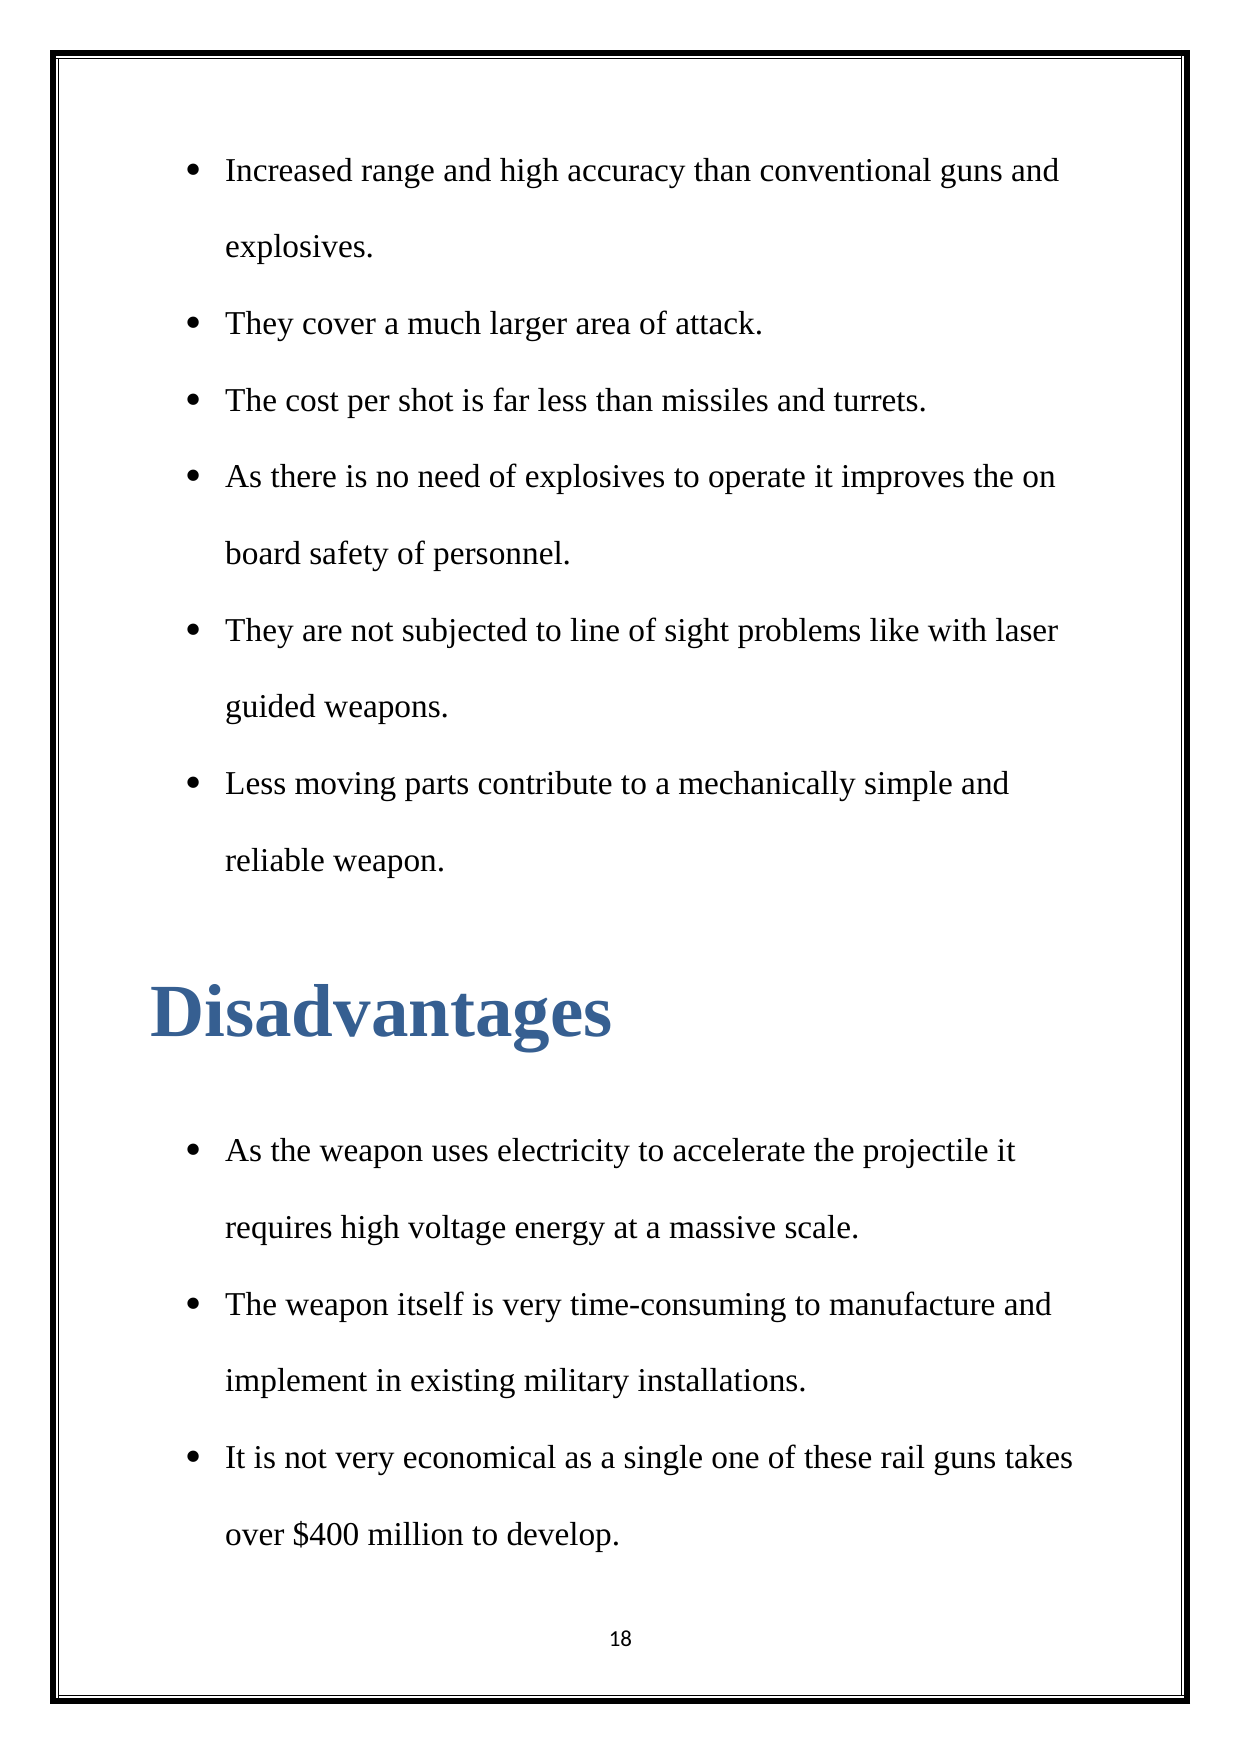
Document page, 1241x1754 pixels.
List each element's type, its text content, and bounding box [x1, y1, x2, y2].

list Increased range and high accuracy than conventional guns and explosives. [187, 150, 1090, 265]
subtitle Disadvantages [150, 967, 1090, 1053]
list It is not very economical as a single one of these rail guns takes over $400 million to develop. [187, 1437, 1090, 1552]
list Less moving parts contribute to a mechanically simple and reliable weapon. [187, 763, 1090, 878]
list As the weapon uses electricity to accelerate the projectile it requires high voltage energy at a massive scale. [187, 1131, 1090, 1246]
list They are not subjected to line of sight problems like with laser guided weapons. [187, 610, 1090, 725]
list The cost per shot is far less than missiles and turrets. [187, 380, 1090, 418]
list As there is no need of explosives to operate it improves the on board safety of personnel. [187, 457, 1090, 572]
list They cover a much larger area of attack. [187, 303, 1090, 342]
list The weapon itself is very time-consuming to manufacture and implement in existing military installations. [187, 1284, 1090, 1399]
